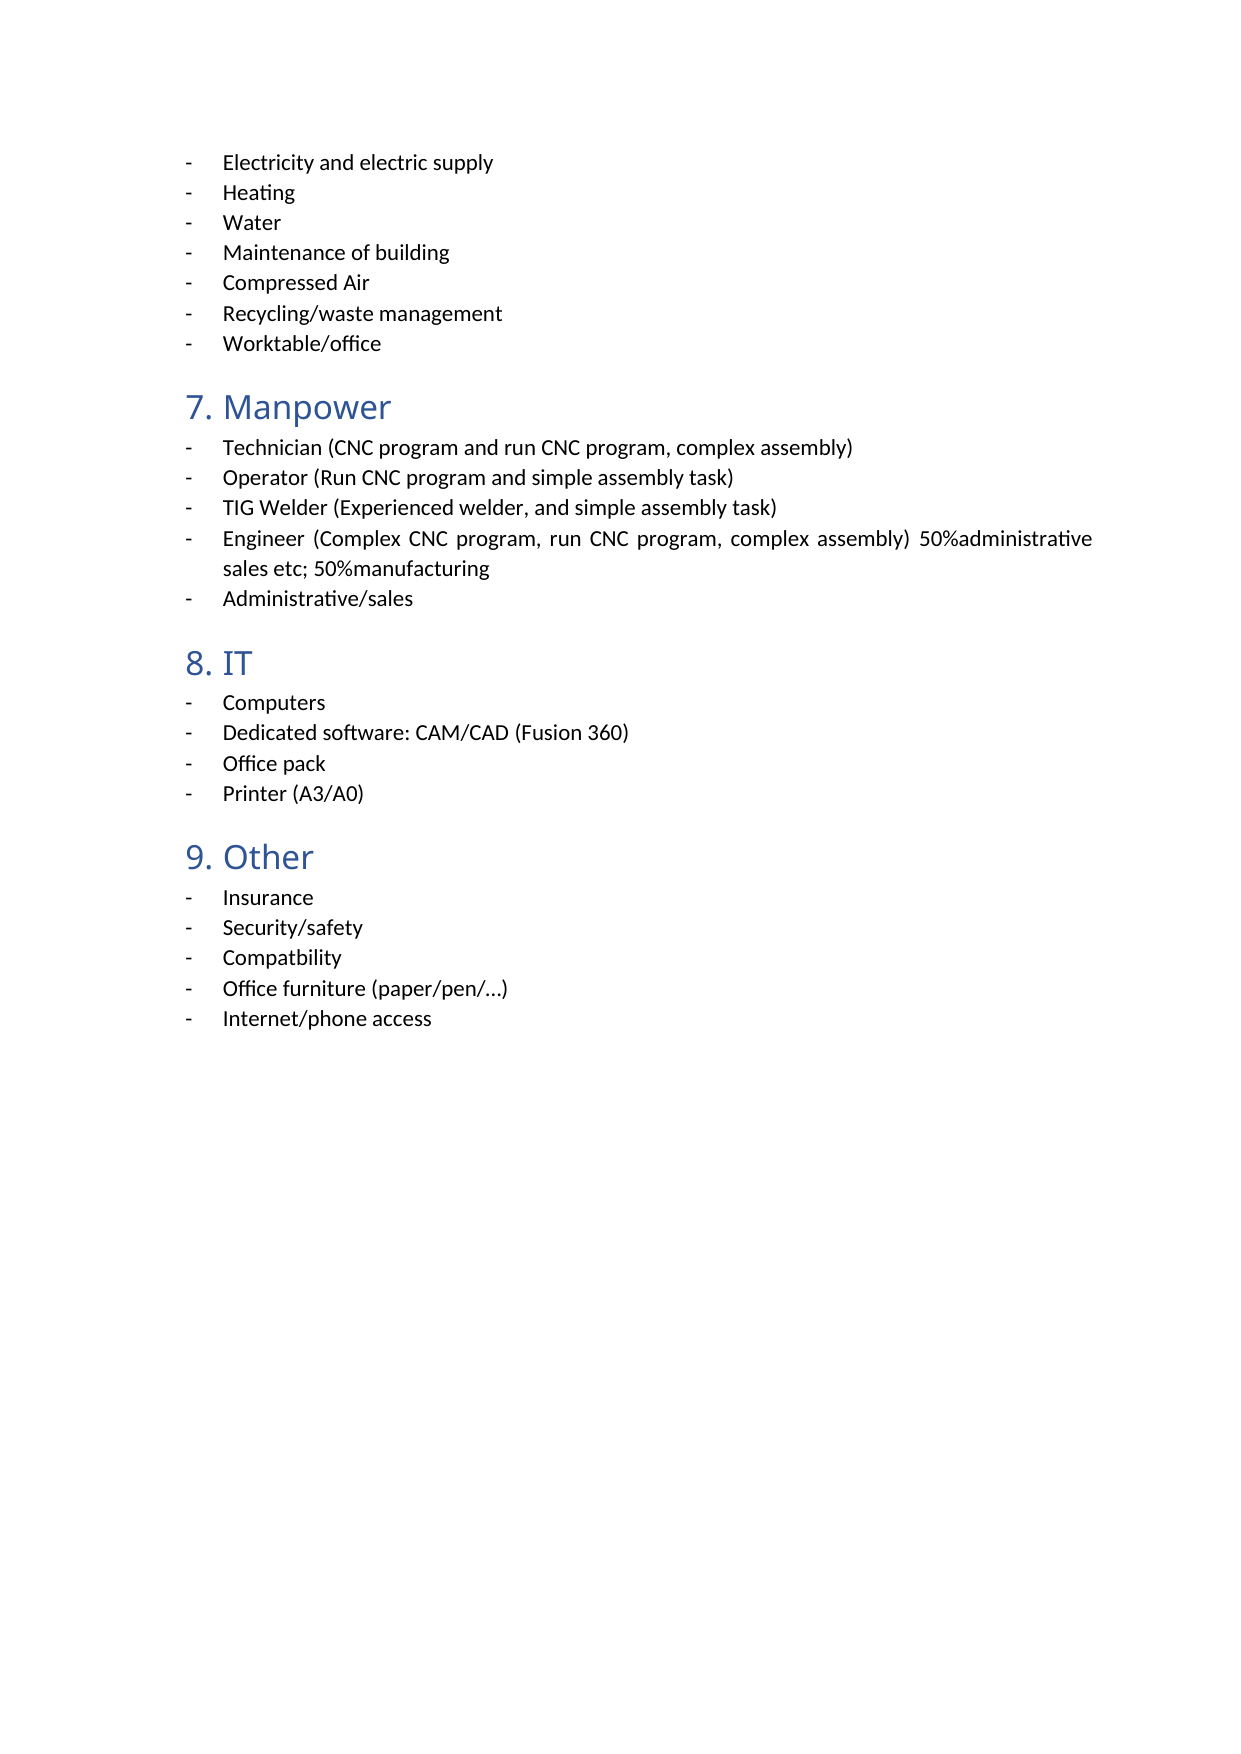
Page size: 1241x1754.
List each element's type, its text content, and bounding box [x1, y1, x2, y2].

list Office pack [185, 749, 1093, 777]
list Engineer (Complex CNC program, run CNC program, complex assembly) 50%administrative sales etc; 50%manufacturing [185, 524, 1093, 582]
subtitle IT [185, 639, 1093, 685]
list Computers [185, 688, 1093, 716]
list Insurance [185, 883, 1093, 911]
list Technician (CNC program and run CNC program, complex assembly) [185, 433, 1093, 461]
list Worktable/office [185, 329, 1093, 357]
list Electricity and electric supply [185, 148, 1093, 176]
list Operator (Run CNC program and simple assembly task) [185, 463, 1093, 491]
list Maintenance of building [185, 238, 1093, 266]
list TIG Welder (Experienced welder, and simple assembly task) [185, 493, 1093, 521]
list Security/safety [185, 913, 1093, 941]
list Compatbility [185, 943, 1093, 971]
list Recycling/waste management [185, 299, 1093, 327]
list Dedicated software: CAM/CAD (Fusion 360) [185, 718, 1093, 746]
list Administrative/sales [185, 584, 1093, 612]
list Heating [185, 178, 1093, 206]
list Printer (A3/A0) [185, 779, 1093, 807]
subtitle Manpower [185, 384, 1093, 429]
list Water [185, 208, 1093, 236]
list Compressed Air [185, 268, 1093, 296]
list Internet/phone access [185, 1004, 1093, 1032]
list Office furniture (paper/pen/…) [185, 974, 1093, 1002]
subtitle Other [185, 834, 1093, 879]
